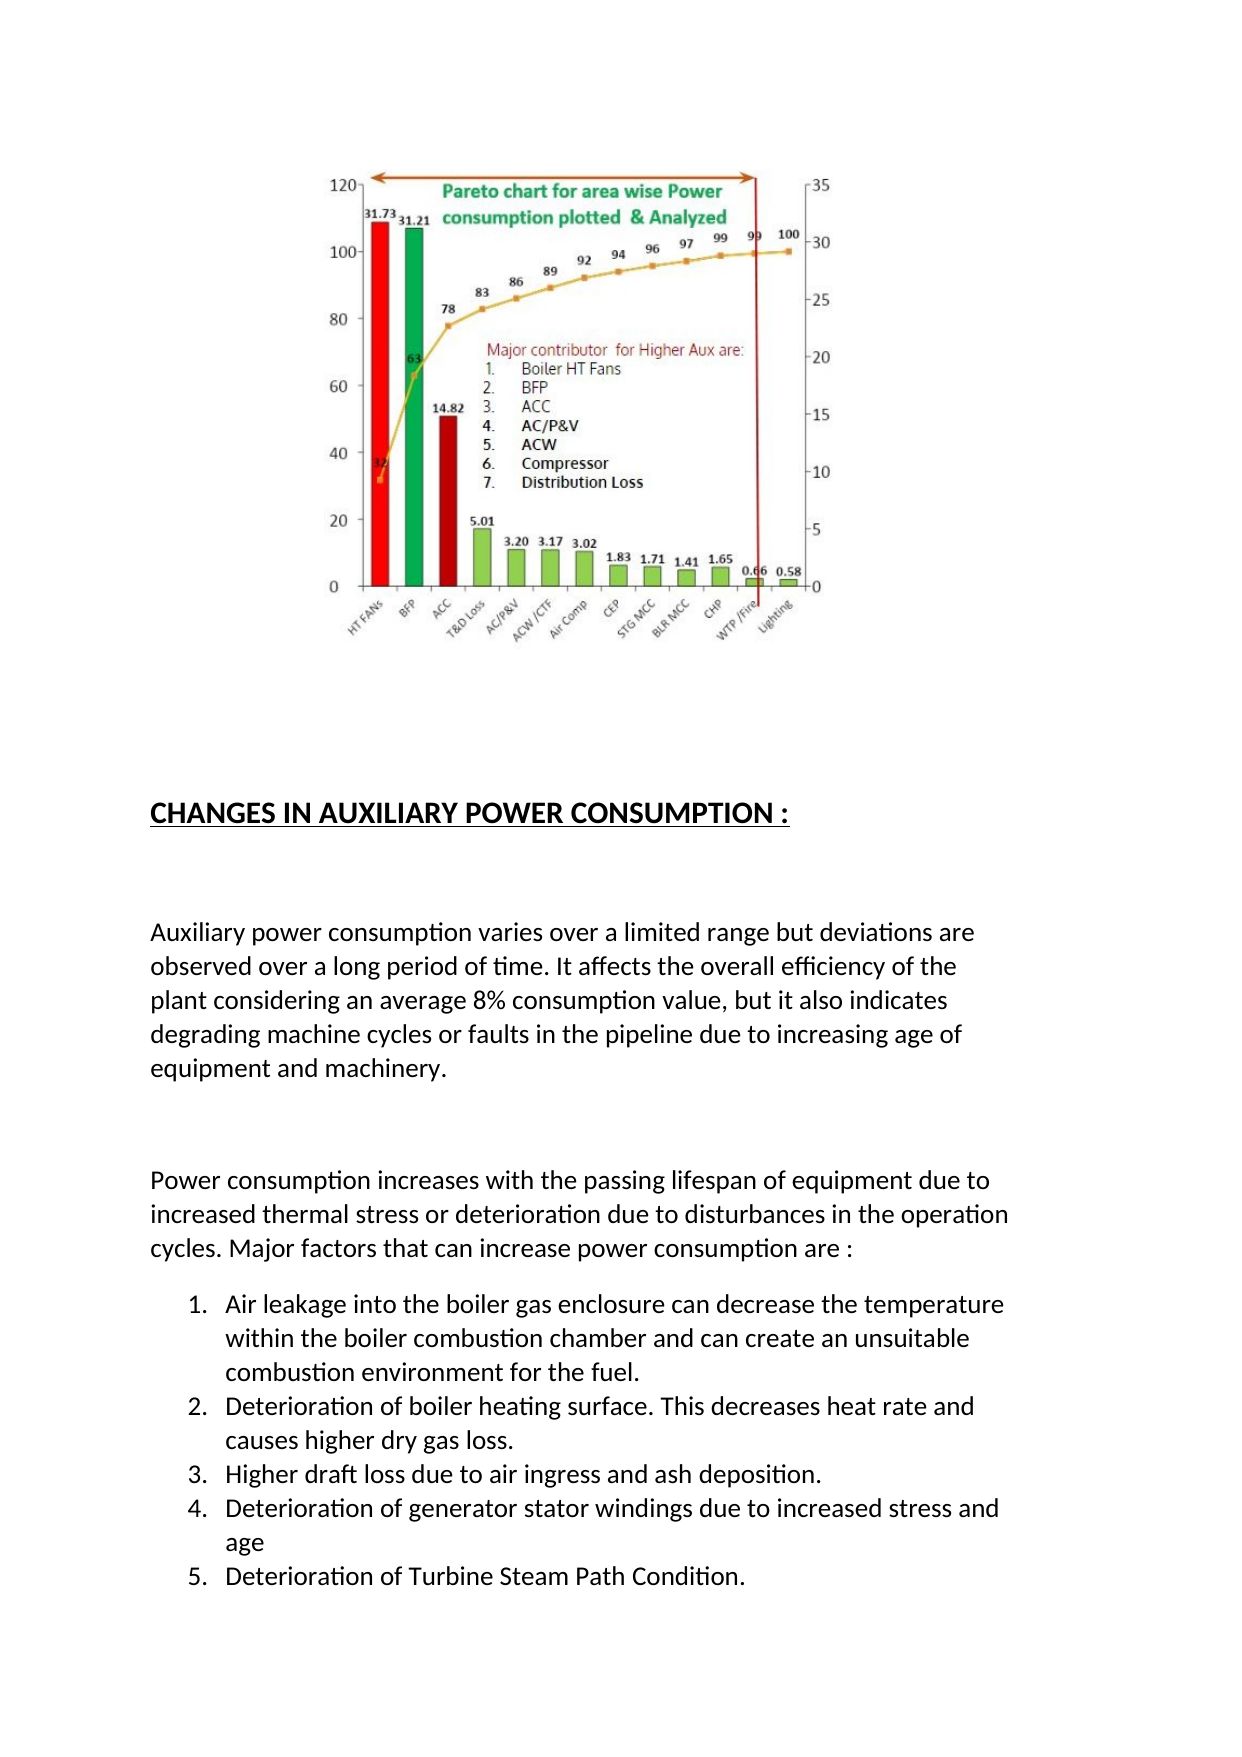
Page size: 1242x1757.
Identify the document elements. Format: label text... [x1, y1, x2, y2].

text Power consumption increases with the passing lifespan of equipment due to increased thermal stress or deterioration due to disturbances in the operation cycles. Major factors that can increase power consumption are : [150, 1163, 1012, 1264]
list Higher draft loss due to air ingress and ash deposition. [187, 1457, 1139, 1490]
list Deterioration of Turbine Steam Path Condition. [187, 1559, 1139, 1593]
text Auxiliary power consumption varies over a limited range but deviations are observed over a long period of time. It affects the overall efficiency of the plant considering an average 8% consumption value, but it also indicates degrading machine cycles or faults in the pipeline due to increasing age of equipment and machinery. [150, 916, 978, 1084]
subtitle CHANGES IN AUXILIARY POWER CONSUMPTION : [150, 793, 1139, 831]
list Air leakage into the boiler gas enclosure can decrease the temperature within the boiler combustion chamber and can create an unsuitable combustion environment for the fuel. [187, 1287, 1006, 1388]
list Deterioration of boiler heating surface. This decreases heat rate and causes higher dry gas loss. [187, 1389, 976, 1456]
list Deterioration of generator stator windings due to increased stress and age [187, 1492, 1001, 1559]
picture [323, 169, 833, 649]
